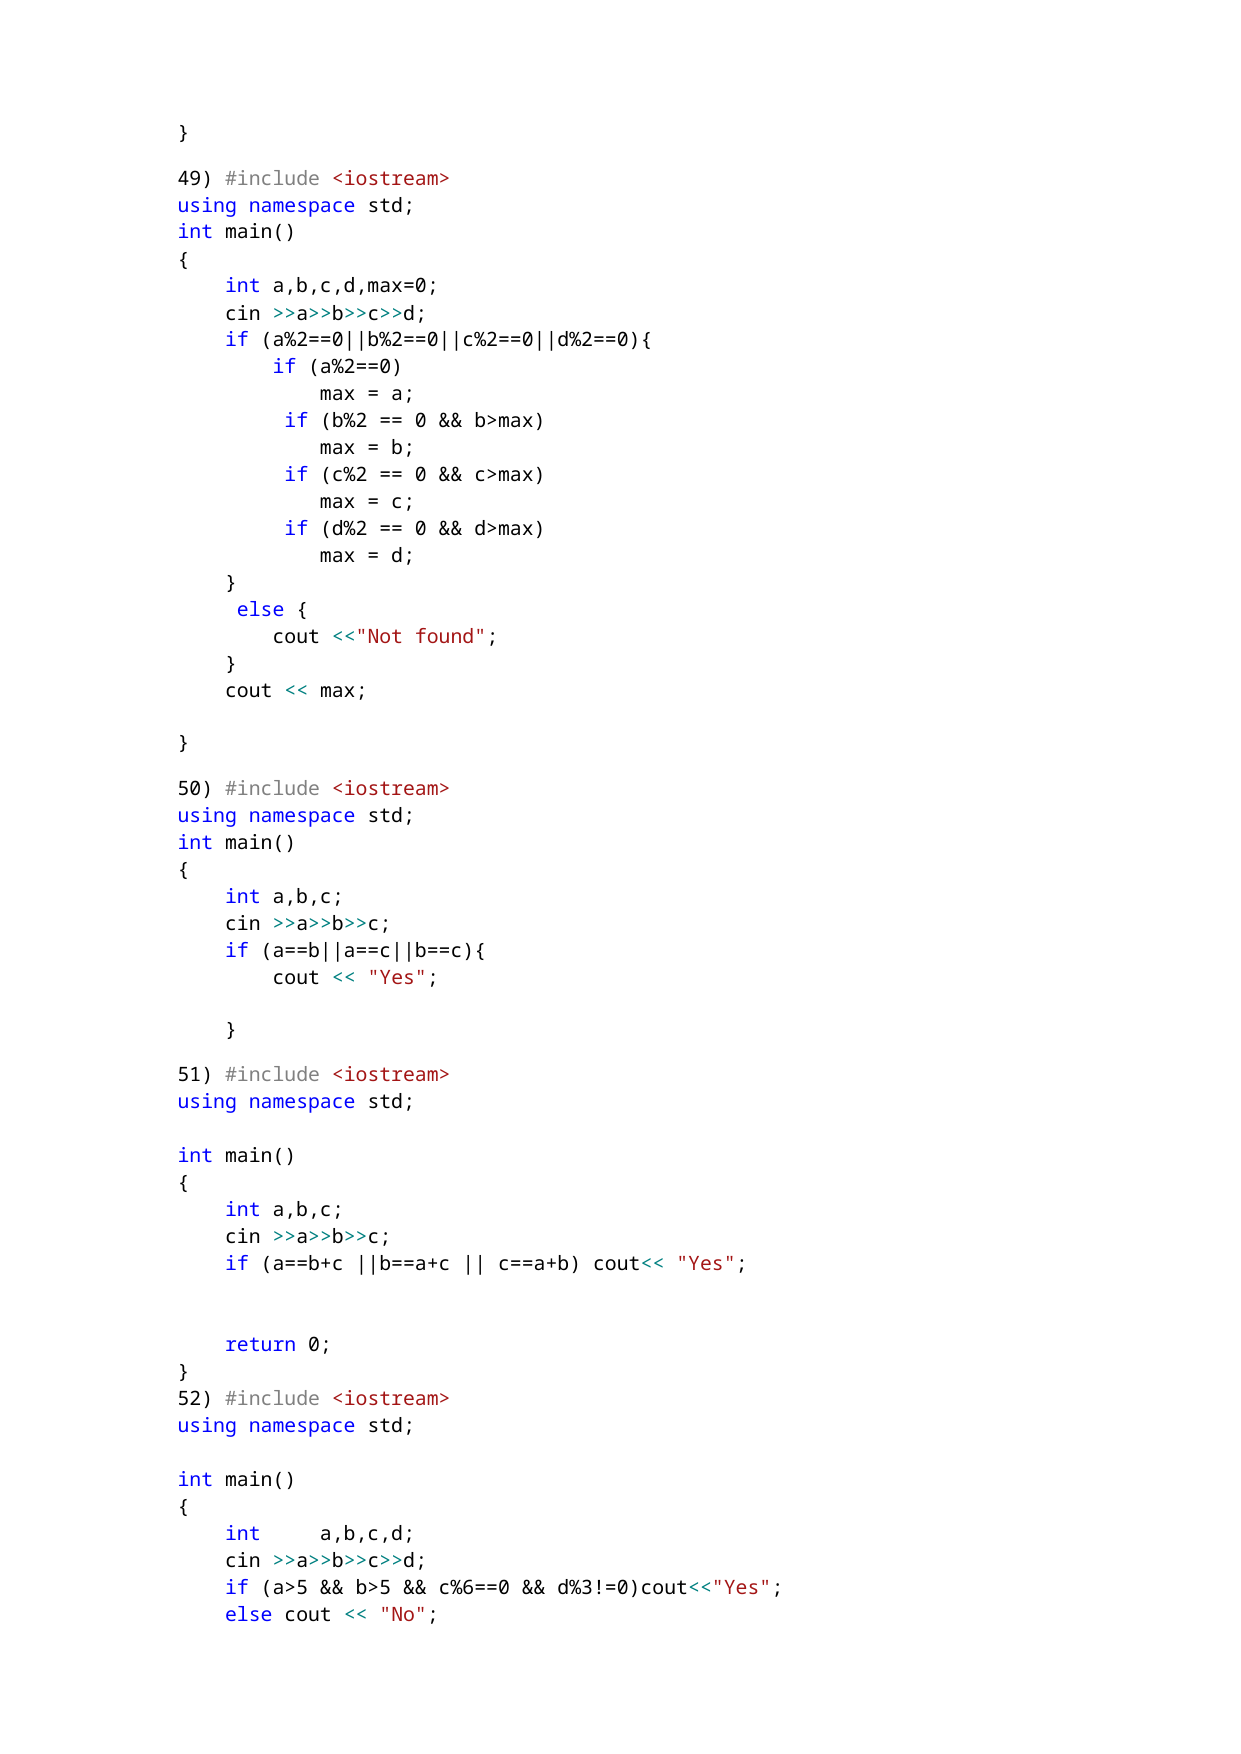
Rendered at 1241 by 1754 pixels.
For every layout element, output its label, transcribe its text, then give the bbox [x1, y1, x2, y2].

text if (d%2 == 0 && d>max) [177, 514, 1152, 542]
text if (c%2 == 0 && c>max) [177, 461, 1152, 488]
text return 0; [177, 1331, 1152, 1357]
text { [177, 1169, 1152, 1196]
text } [177, 568, 1152, 596]
text int a,b,c,d; [177, 1519, 1152, 1546]
text int a,b,c; [177, 882, 1152, 909]
text int main() [177, 1142, 1152, 1169]
text } [177, 649, 1152, 676]
text } [177, 728, 1152, 755]
text cin >>a>>b>>c; [177, 1223, 1152, 1249]
text int main() [177, 1465, 1152, 1492]
text if (b%2 == 0 && b>max) [177, 407, 1152, 434]
text cin >>a>>b>>c>>d; [177, 1546, 1152, 1573]
text { [177, 1492, 1152, 1519]
text { [177, 245, 1152, 272]
text int a,b,c; [177, 1196, 1152, 1223]
text if (a%2==0) [177, 353, 1152, 380]
text cout << max; [177, 676, 1152, 703]
text using namespace std; [177, 1411, 1152, 1438]
text 50) #include <iostream> [177, 774, 1152, 801]
text 51) #include <iostream> [177, 1061, 1152, 1088]
text } [177, 118, 1152, 145]
text else { [177, 596, 1152, 622]
text cout << "Yes"; [177, 963, 1152, 990]
text using namespace std; [177, 191, 1152, 218]
text max = d; [177, 542, 1152, 568]
text int a,b,c,d,max=0; [177, 272, 1152, 299]
text max = b; [177, 434, 1152, 461]
text 52) #include <iostream> [177, 1384, 1152, 1411]
text cin >>a>>b>>c>>d; [177, 299, 1152, 326]
text int main() [177, 218, 1152, 245]
text } [177, 1015, 1152, 1042]
text 49) #include <iostream> [177, 164, 1152, 191]
text if (a>5 && b>5 && c%6==0 && d%3!=0)cout<<"Yes"; [177, 1573, 1152, 1600]
text cin >>a>>b>>c; [177, 909, 1152, 936]
text int main() [177, 828, 1152, 855]
text max = a; [177, 380, 1152, 407]
text else cout << "No"; [177, 1600, 1152, 1627]
text cout <<"Not found"; [177, 622, 1152, 649]
text using namespace std; [177, 1088, 1152, 1115]
text { [177, 855, 1152, 882]
text if (a%2==0||b%2==0||c%2==0||d%2==0){ [177, 326, 1152, 353]
text } [177, 1357, 1152, 1384]
text using namespace std; [177, 801, 1152, 828]
text if (a==b+c ||b==a+c || c==a+b) cout<< "Yes"; [177, 1249, 1152, 1277]
text if (a==b||a==c||b==c){ [177, 936, 1152, 963]
text max = c; [177, 488, 1152, 514]
